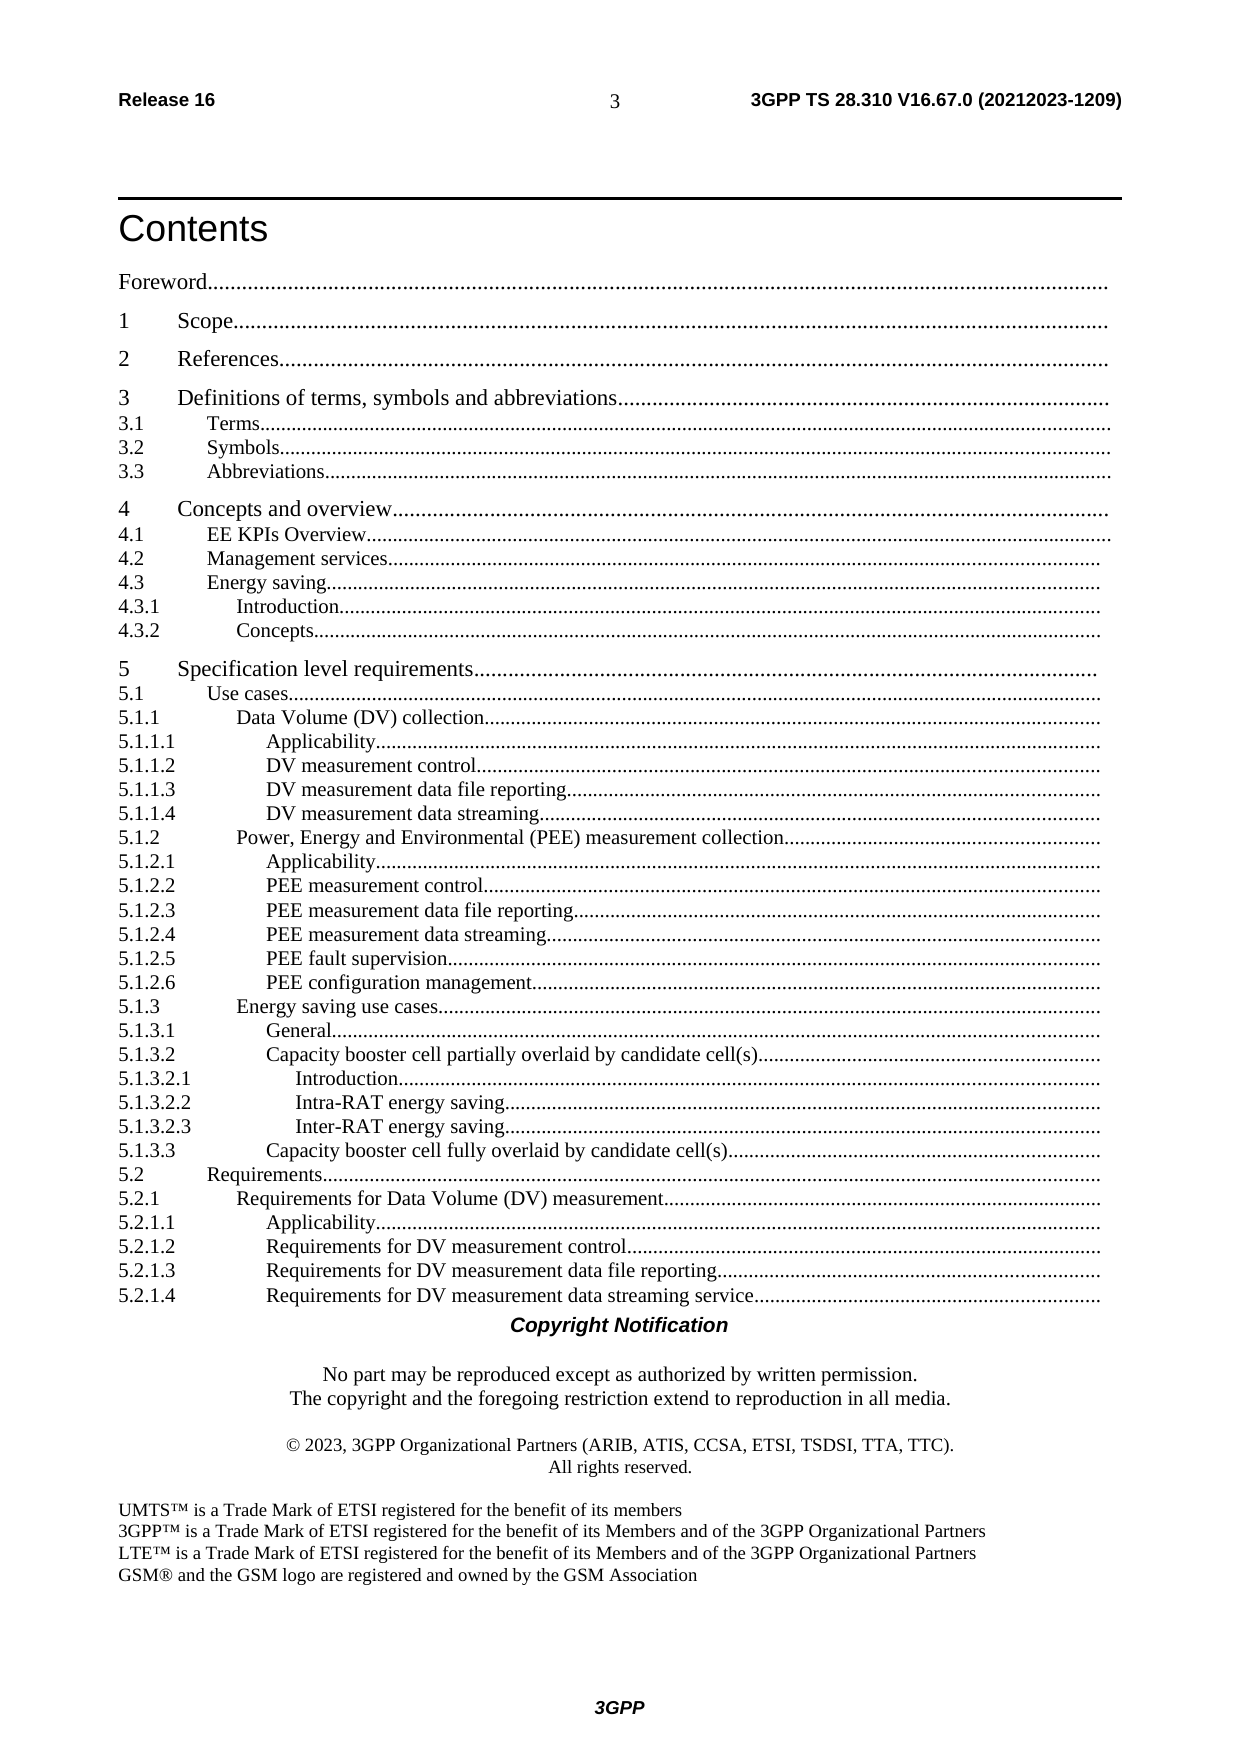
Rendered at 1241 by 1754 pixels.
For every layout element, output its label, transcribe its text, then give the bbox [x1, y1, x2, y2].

text Contents [118, 200, 1122, 249]
